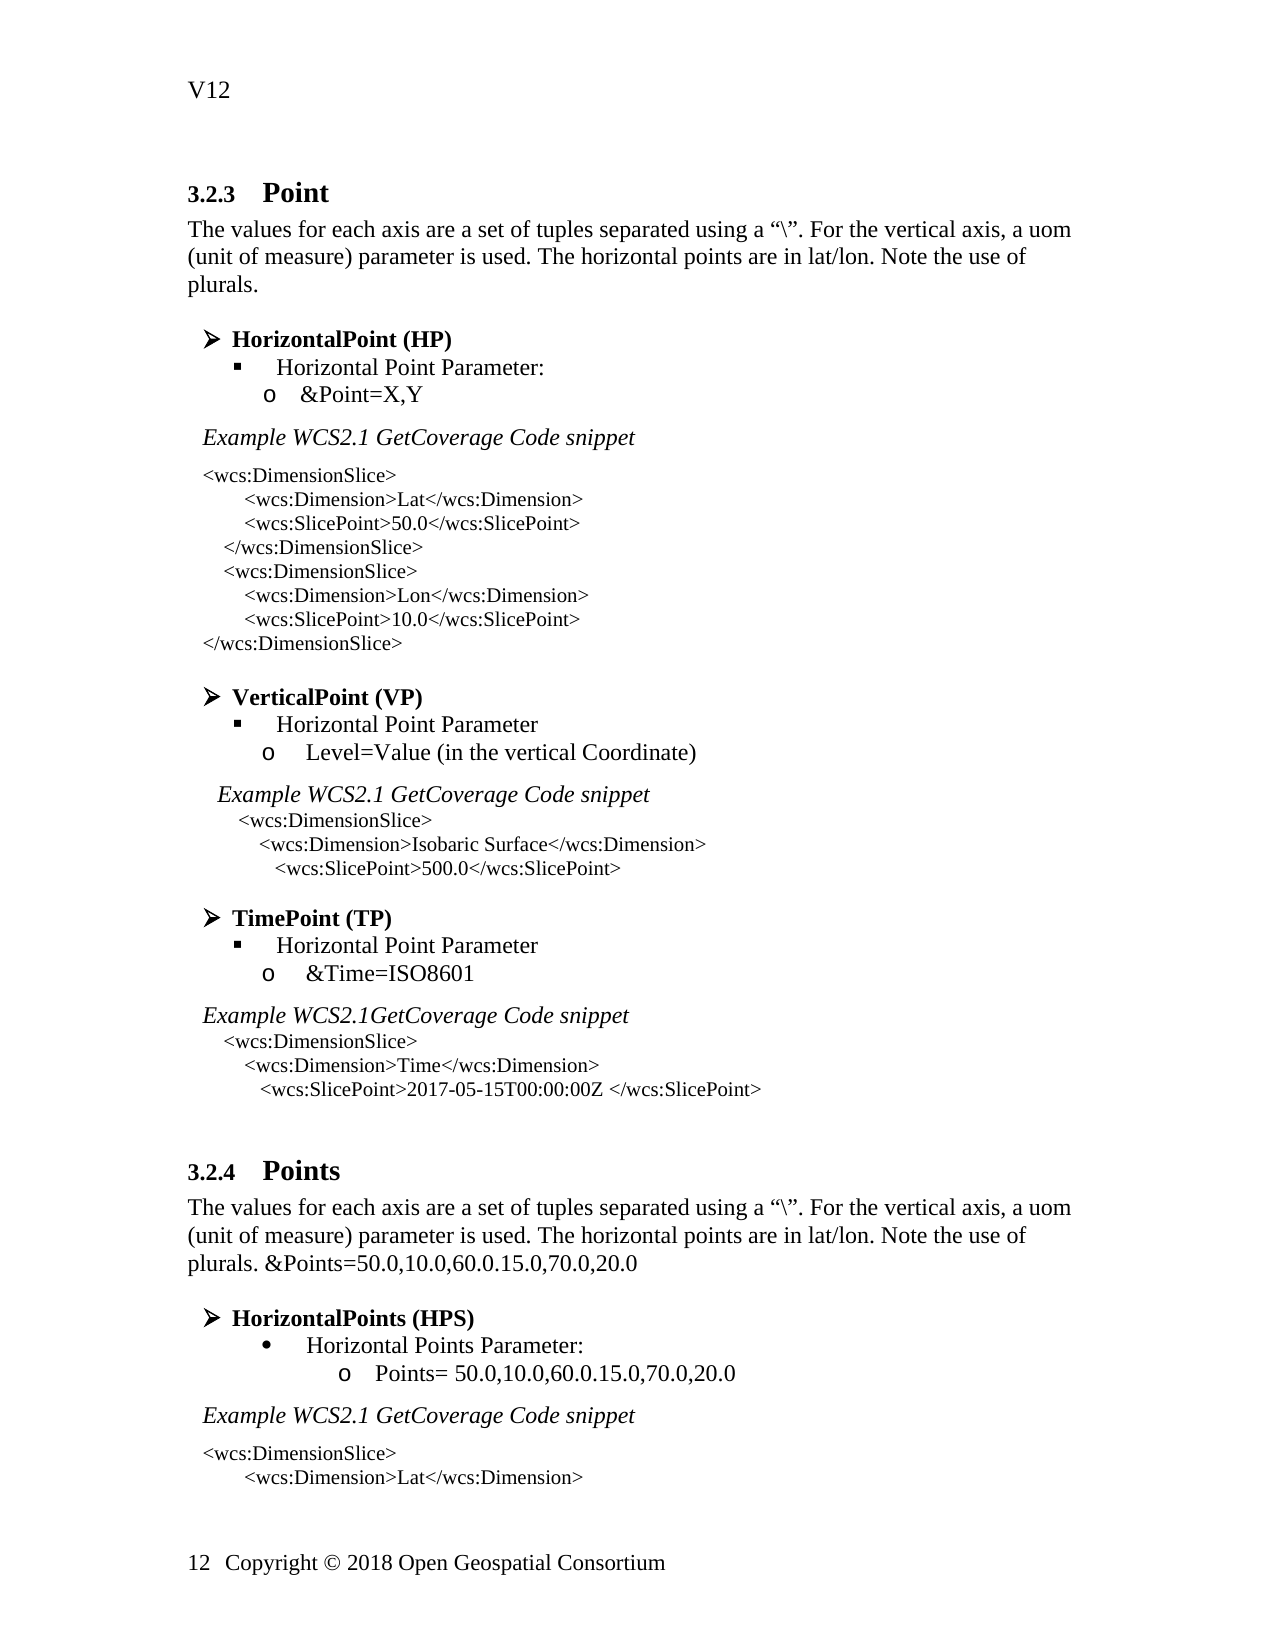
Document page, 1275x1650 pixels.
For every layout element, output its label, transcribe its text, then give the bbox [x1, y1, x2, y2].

list TimePoint (TP) [202, 904, 1087, 931]
text <wcs:Dimension>Lat</wcs:Dimension> [202, 1465, 1087, 1489]
subtitle Points [187, 1153, 1087, 1187]
text Example WCS2.1 GetCoverage Code snippet [187, 422, 1087, 450]
text Example WCS2.1 GetCoverage Code snippet [187, 780, 1087, 808]
list Horizontal Points Parameter: [262, 1331, 1087, 1359]
list Points= 50.0,10.0,60.0.15.0,70.0,20.0 [337, 1359, 1087, 1388]
list &Time=ISO8601 [261, 959, 1087, 989]
list Level=Value (in the vertical Coordinate) [261, 738, 1087, 767]
text <wcs:Dimension>Time</wcs:Dimension> [202, 1053, 1087, 1077]
text </wcs:DimensionSlice> [202, 631, 1087, 655]
text <wcs:Dimension>Lon</wcs:Dimension> [202, 583, 1087, 607]
text <wcs:SlicePoint>2017-05-15T00:00:00Z </wcs:SlicePoint> [202, 1077, 1087, 1101]
list HorizontalPoint (HP) [202, 325, 1087, 353]
text Example WCS2.1GetCoverage Code snippet [187, 1001, 1087, 1029]
text <wcs:SlicePoint>10.0</wcs:SlicePoint> [202, 607, 1087, 631]
list Horizontal Point Parameter [232, 710, 1087, 738]
text <wcs:Dimension>Lat</wcs:Dimension> [202, 487, 1087, 511]
list Horizontal Point Parameter [232, 931, 1087, 959]
subtitle Point [187, 175, 1087, 208]
list HorizontalPoints (HPS) [202, 1304, 1087, 1331]
text <wcs:SlicePoint>500.0</wcs:SlicePoint> [217, 856, 1087, 880]
text <wcs:DimensionSlice> [202, 463, 1087, 487]
text <wcs:SlicePoint>50.0</wcs:SlicePoint> [202, 511, 1087, 535]
text <wcs:DimensionSlice> [202, 1029, 1087, 1053]
text The values for each axis are a set of tuples separated using a “\”. For the vertical axis, a uom (unit of measure) parameter is used. The horizontal points are in lat/lon. Note the use of plurals. &Points=50.0,10.0,60.0.15.0,70.0,20.0 [187, 1193, 1087, 1276]
text <wcs:DimensionSlice> [217, 808, 1087, 832]
text <wcs:Dimension>Isobaric Surface</wcs:Dimension> [217, 832, 1087, 856]
list Horizontal Point Parameter: [232, 353, 1087, 380]
text The values for each axis are a set of tuples separated using a “\”. For the vertical axis, a uom (unit of measure) parameter is used. The horizontal points are in lat/lon. Note the use of plurals. [187, 215, 1087, 298]
list &Point=X,Y [262, 380, 1087, 410]
text Example WCS2.1 GetCoverage Code snippet [187, 1401, 1087, 1429]
text </wcs:DimensionSlice> [202, 535, 1087, 559]
text <wcs:DimensionSlice> [202, 559, 1087, 583]
text <wcs:DimensionSlice> [202, 1441, 1087, 1465]
list VerticalPoint (VP) [202, 683, 1087, 710]
